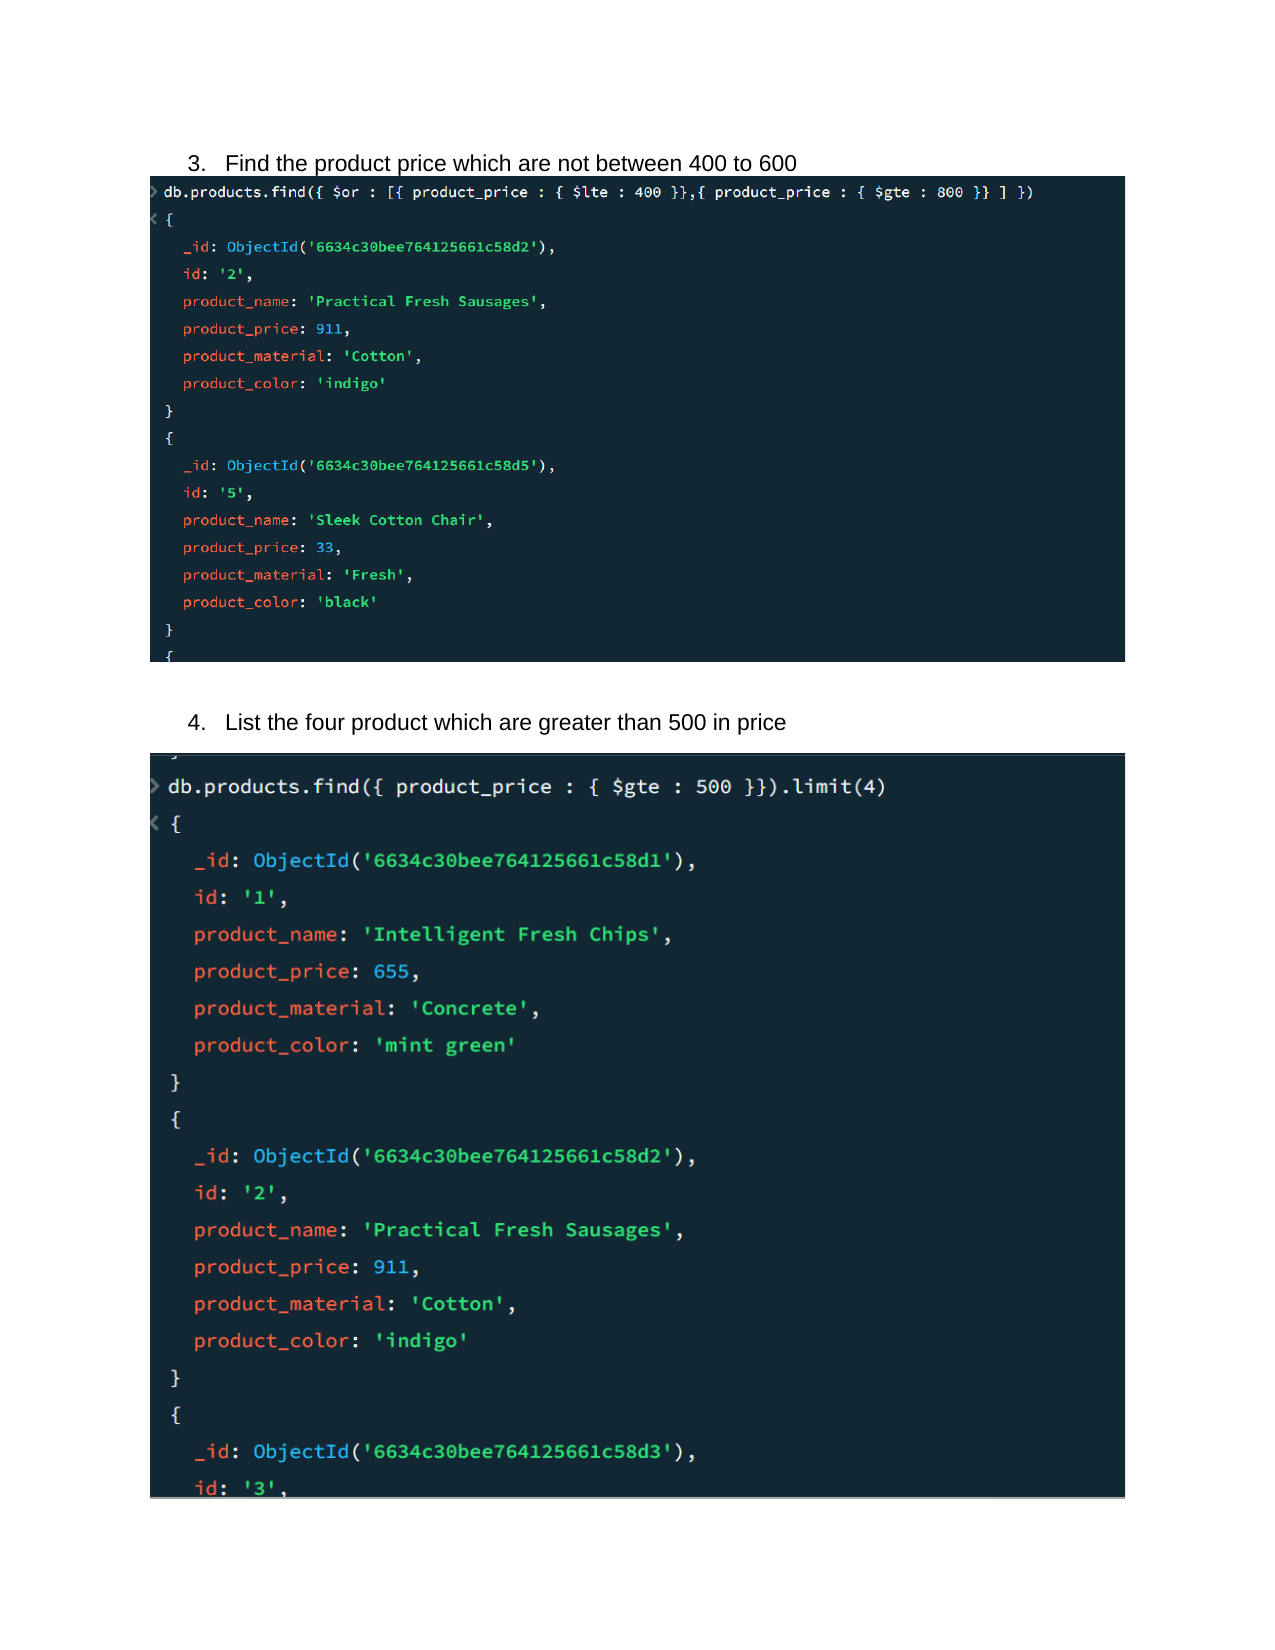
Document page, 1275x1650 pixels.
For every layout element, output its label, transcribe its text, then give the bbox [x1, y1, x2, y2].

picture [150, 753, 1125, 1499]
picture [150, 176, 1125, 662]
list List the four product which are greater than 500 in price [187, 709, 1125, 735]
list Find the product price which are not between 400 to 600 [187, 150, 1125, 176]
